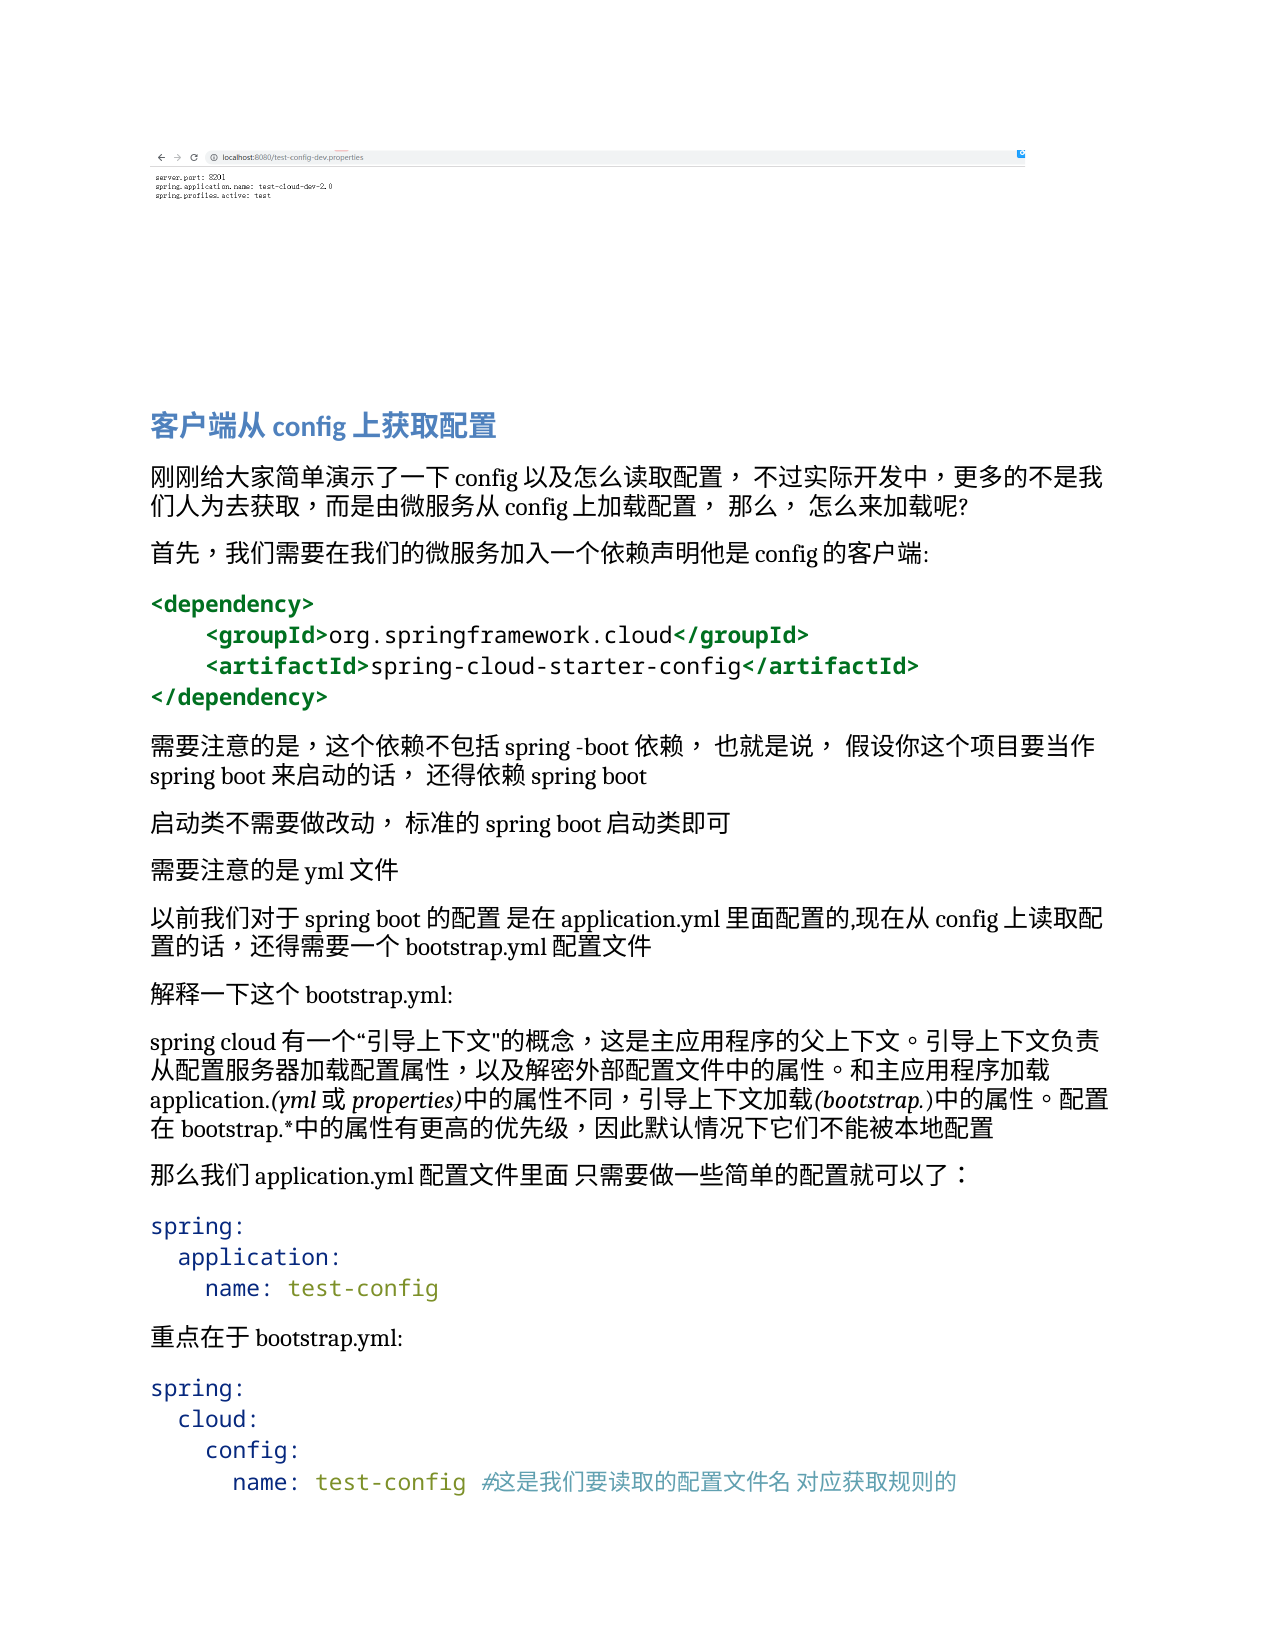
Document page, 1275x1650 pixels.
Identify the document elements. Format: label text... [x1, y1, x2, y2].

text 解释一下这个bootstrap.yml: [150, 981, 1125, 1009]
text spring cloud有一个“引导上下文"的概念，这是主应用程序的父上下文。引导上下文负责从配置服务器加载配置属性，以及解密外部配置文件中的属性。和主应用程序加载application.(yml或 properties)中的属性不同，引导上下文加载(bootstrap.)中的属性。配置在 bootstrap.*中的属性有更高的优先级，因此默认情况下它们不能被本地配置 [150, 1028, 1125, 1143]
text 需要注意的是yml文件 [150, 857, 1125, 886]
text 需要注意的是，这个依赖不包括spring -boot依赖， 也就是说， 假设你这个项目要当作spring boot来启动的话， 还得依赖spring boot [150, 733, 1125, 791]
subtitle 客户端从config上获取配置 [150, 405, 1125, 445]
text 以前我们对于spring boot的配置 是在application.yml里面配置的,现在从config上读取配置的话，还得需要一个bootstrap.yml配置文件 [150, 904, 1125, 962]
picture [150, 150, 1025, 335]
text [150, 1372, 1125, 1497]
text 刚刚给大家简单演示了一下config 以及怎么读取配置， 不过实际开发中，更多的不是我们人为去获取，而是由微服务从config上加载配置， 那么， 怎么来加载呢? [150, 464, 1125, 521]
text 那么我们application.yml配置文件里面 只需要做一些简单的配置就可以了： [150, 1162, 1125, 1191]
text 启动类不需要做改动， 标准的spring boot启动类即可 [150, 809, 1125, 838]
text spring: application: name: test-config [150, 1209, 1125, 1303]
text 首先，我们需要在我们的微服务加入一个依赖声明他是config的客户端: [150, 540, 1125, 569]
text <dependency> <groupId>org.springframework.cloud</groupId> <artifactId>spring-cloud-starter-config</artifactId> </dependency> [150, 587, 1125, 712]
text 重点在于bootstrap.yml: [150, 1324, 1125, 1353]
